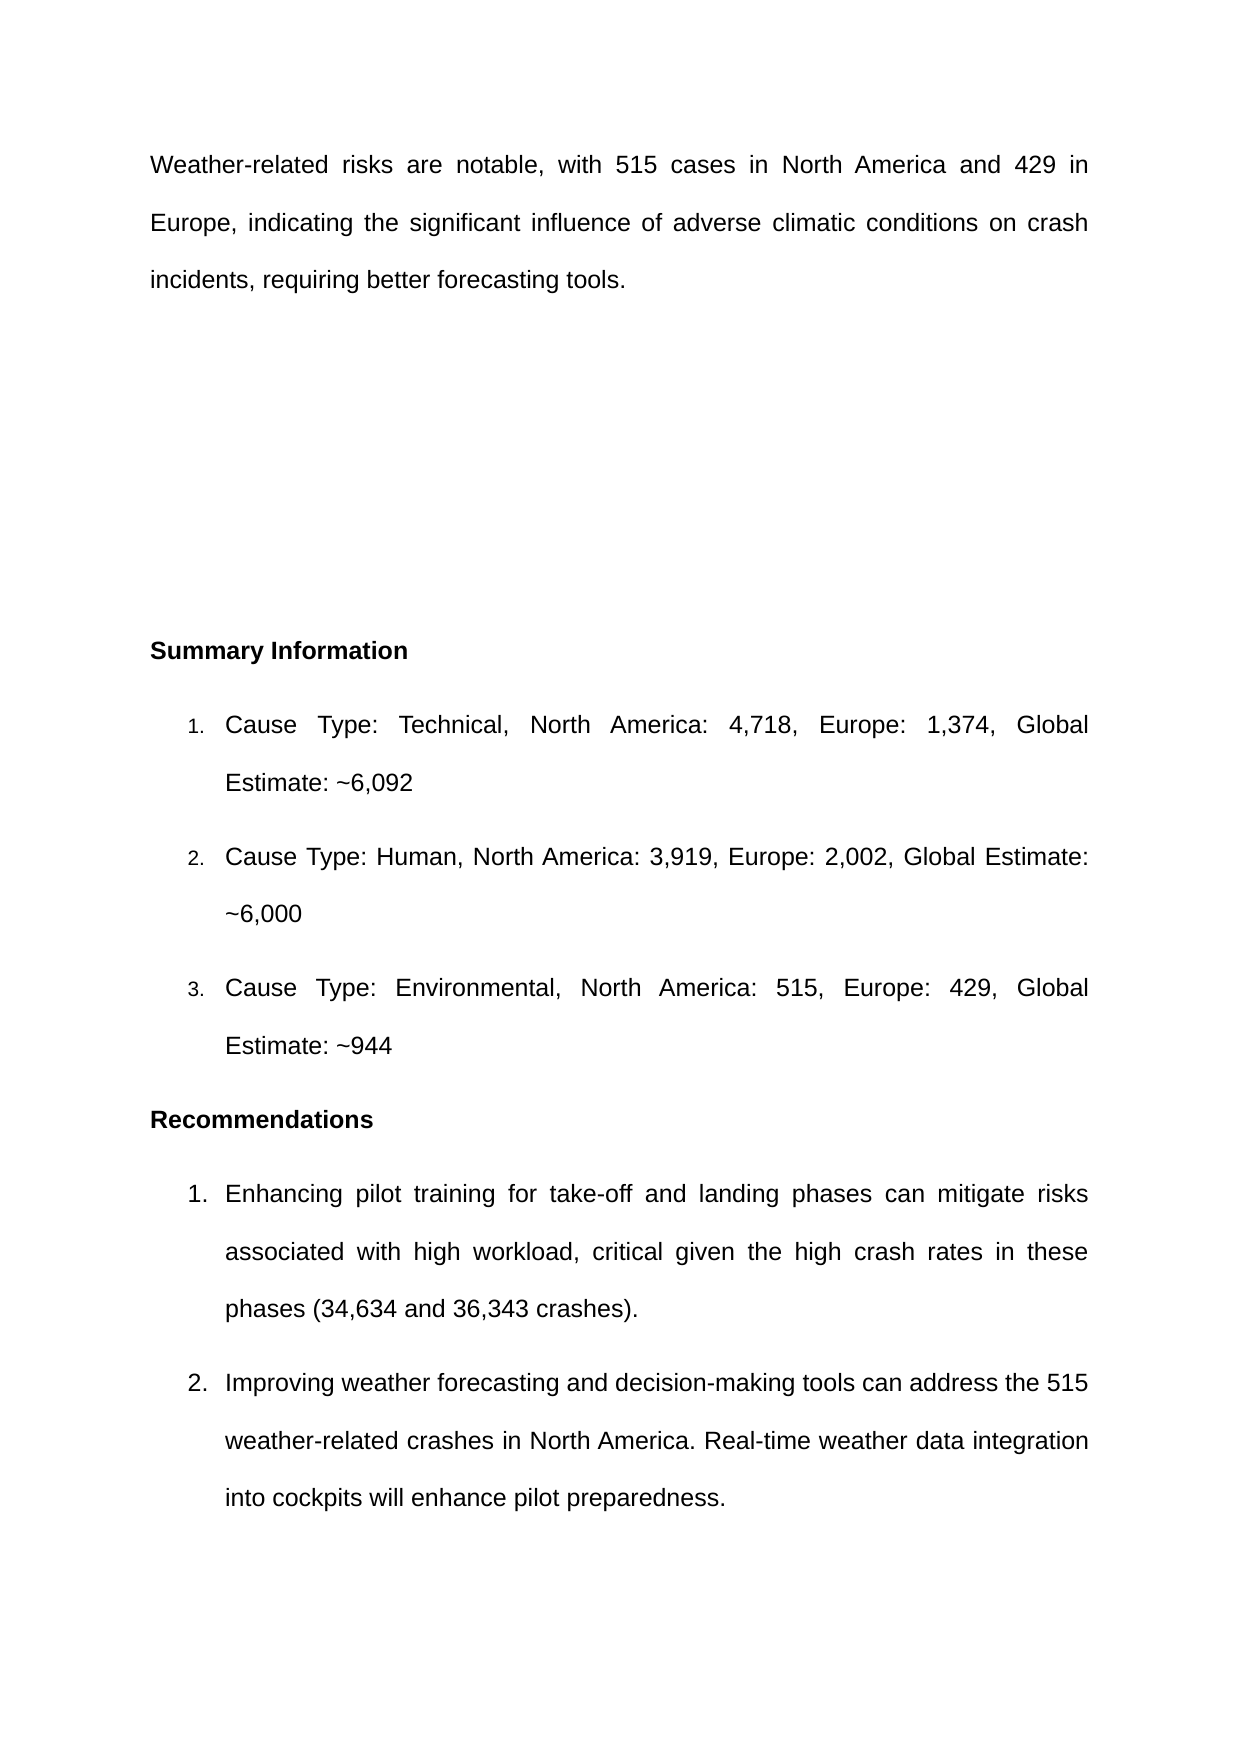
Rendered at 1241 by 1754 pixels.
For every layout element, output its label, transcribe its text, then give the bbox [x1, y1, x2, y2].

text Recommendations [150, 1105, 1090, 1134]
text Weather-related risks are notable, with 515 cases in North America and 429 in Europe, indicating the significant influence of adverse climatic conditions on crash incidents, requiring better forecasting tools. [150, 150, 1090, 294]
text Summary Information [150, 636, 1090, 664]
list Cause Type: Technical, North America: 4,718, Europe: 1,374, Global Estimate: ~6,092 [187, 710, 1090, 796]
list Improving weather forecasting and decision-making tools can address the 515 weather-related crashes in North America. Real-time weather data integration into cockpits will enhance pilot preparedness. [187, 1368, 1090, 1512]
list Cause Type: Human, North America: 3,919, Europe: 2,002, Global Estimate: ~6,000 [187, 842, 1090, 928]
list Enhancing pilot training for take-off and landing phases can mitigate risks associated with high workload, critical given the high crash rates in these phases (34,634 and 36,343 crashes). [187, 1179, 1090, 1323]
list Cause Type: Environmental, North America: 515, Europe: 429, Global Estimate: ~944 [187, 973, 1090, 1059]
